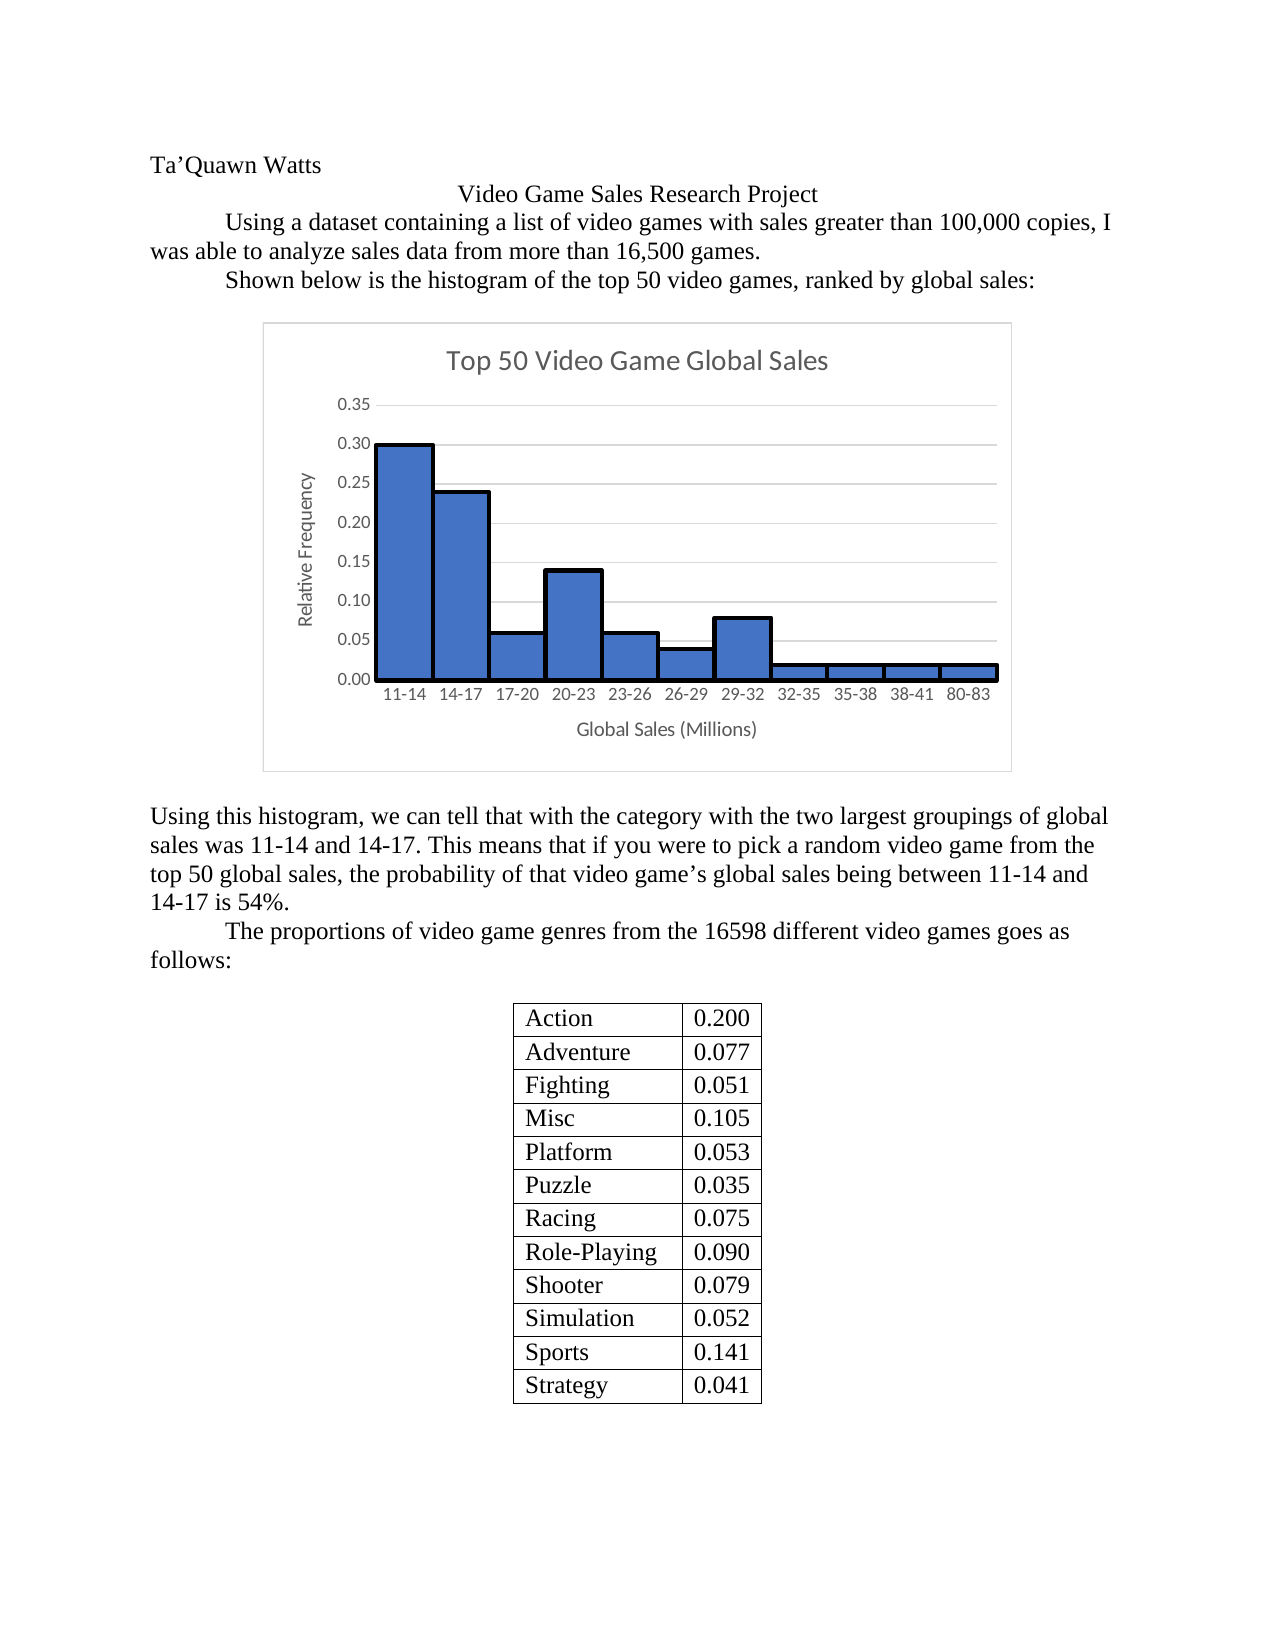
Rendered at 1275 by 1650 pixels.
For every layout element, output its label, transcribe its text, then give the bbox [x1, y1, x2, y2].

table_cell Fighting [514, 1070, 682, 1102]
text Using this histogram, we can tell that with the category with the two largest groupings of global sales was 11-14 and 14-17. This means that if you were to pick a random video game from the top 50 global sales, the probability of that video game’s global sales being between 11-14 and 14-17 is 54%. [150, 801, 1125, 916]
table_cell 0.105 [683, 1104, 761, 1136]
table_cell Racing [514, 1204, 682, 1236]
table_cell 0.053 [683, 1137, 761, 1169]
table_cell 0.075 [683, 1204, 761, 1236]
table_cell 0.141 [683, 1337, 761, 1369]
table_cell Platform [514, 1137, 682, 1169]
table_cell Puzzle [514, 1170, 682, 1202]
table_cell Shooter [514, 1270, 682, 1302]
text The proportions of video game genres from the 16598 different video games goes as follows: [150, 916, 1125, 974]
table_header 0.200 [683, 1004, 761, 1036]
table_cell Simulation [514, 1304, 682, 1336]
table_cell 0.079 [683, 1270, 761, 1302]
table_cell 0.041 [683, 1370, 761, 1402]
table_cell 0.035 [683, 1170, 761, 1202]
table_cell Adventure [514, 1037, 682, 1069]
table_cell Role-Playing [514, 1237, 682, 1269]
table_header Action [514, 1004, 682, 1036]
table_cell Strategy [514, 1370, 682, 1402]
text Using a dataset containing a list of video games with sales greater than 100,000 copies, I was able to analyze sales data from more than 16,500 games. [150, 207, 1125, 265]
text Video Game Sales Research Project [150, 179, 1125, 207]
table_cell 0.052 [683, 1304, 761, 1336]
table_cell 0.090 [683, 1237, 761, 1269]
table_cell 0.051 [683, 1070, 761, 1102]
table_cell Sports [514, 1337, 682, 1369]
text Shown below is the histogram of the top 50 video games, ranked by global sales: [150, 265, 1125, 294]
table_cell Misc [514, 1104, 682, 1136]
text Ta’Quawn Watts [150, 150, 1125, 179]
table_cell 0.077 [683, 1037, 761, 1069]
